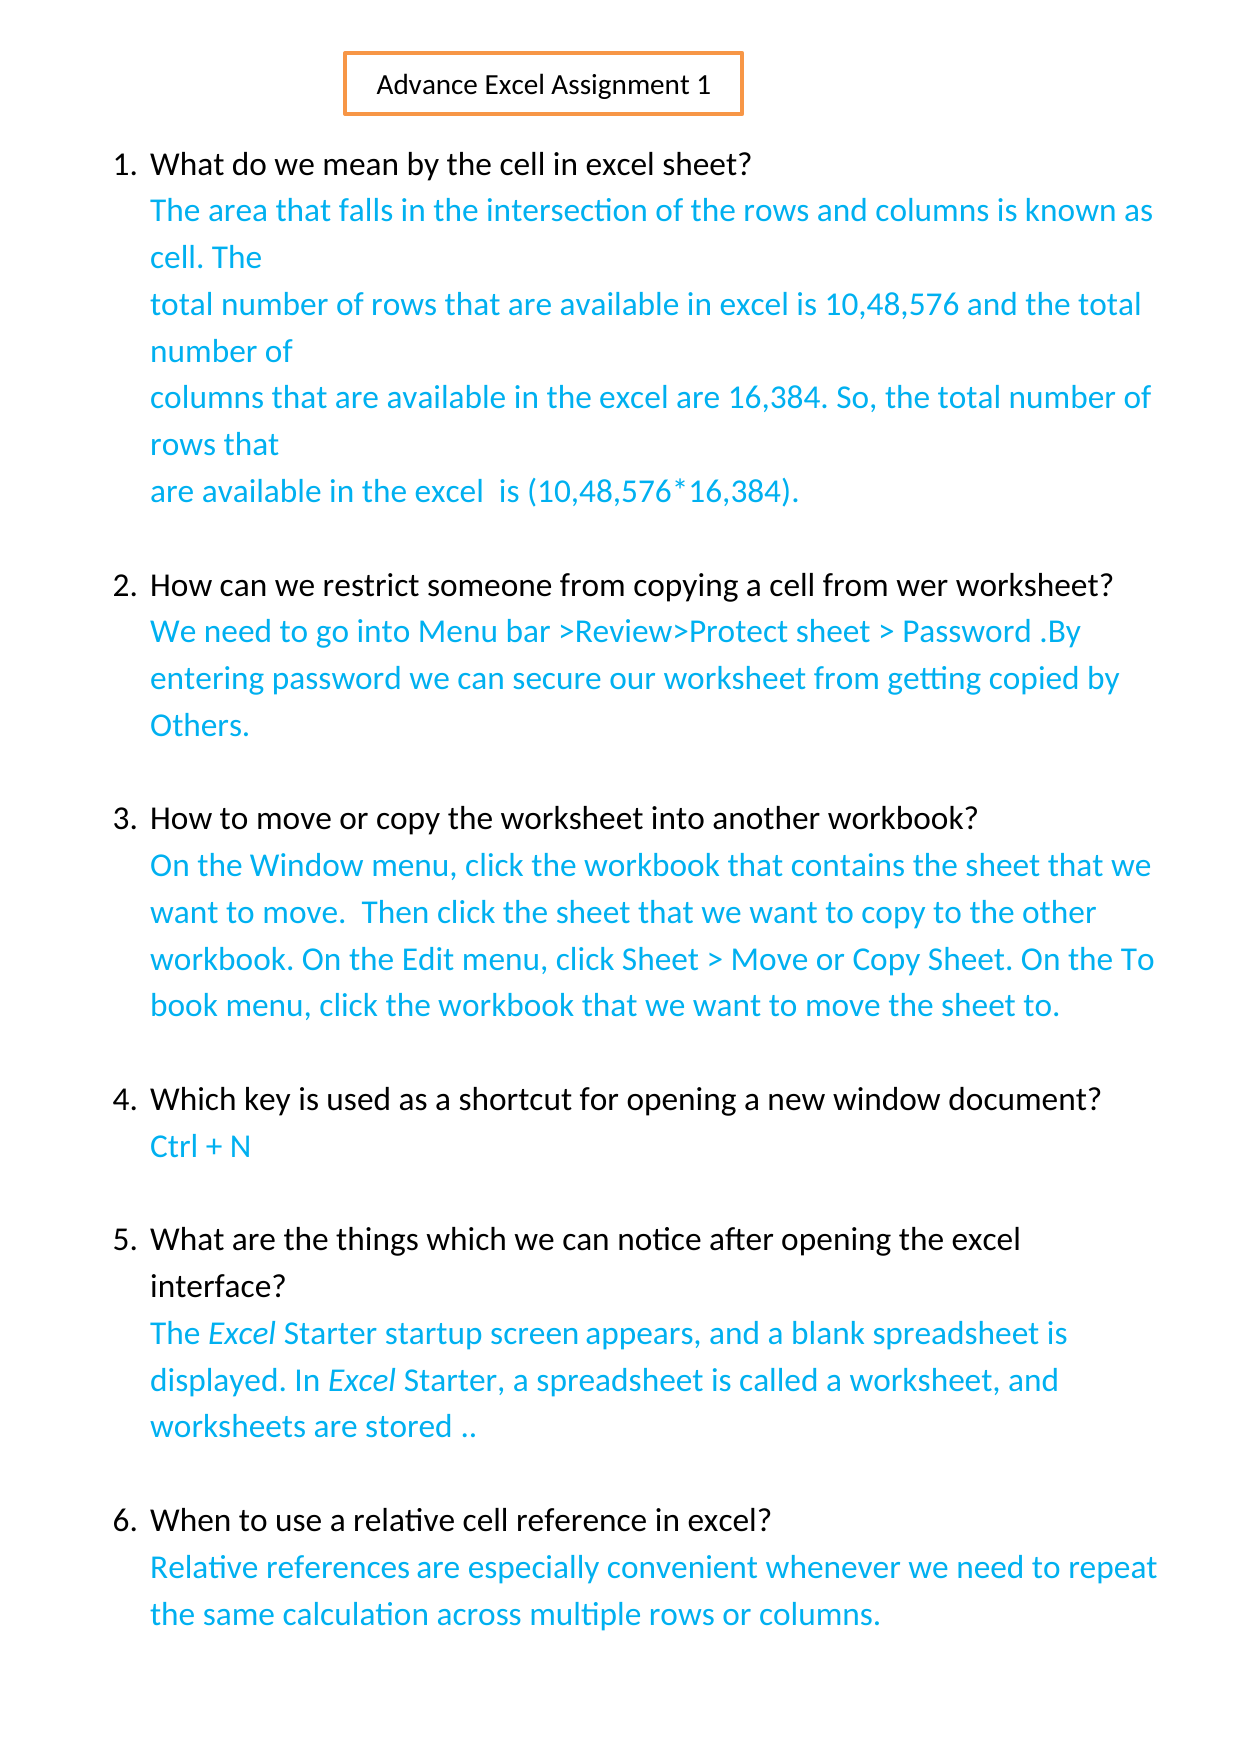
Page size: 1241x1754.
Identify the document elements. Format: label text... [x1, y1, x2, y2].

list How can we restrict someone from copying a cell from wer worksheet? [112, 563, 1165, 604]
list When to use a relative cell reference in excel? [112, 1499, 1165, 1540]
list The Excel Starter startup screen appears, and a blank spreadsheet is displayed. In Excel Starter, a spreadsheet is called a worksheet, and worksheets are stored .. [150, 1312, 1165, 1446]
list The area that falls in the intersection of the rows and columns is known as cell. The [150, 189, 1165, 277]
list Ctrl + N [150, 1125, 1165, 1166]
list total number of rows that are available in excel is 10,48,576 and the total number of [150, 283, 1165, 370]
list Relative references are especially convenient whenever we need to repeat the same calculation across multiple rows or columns. [150, 1546, 1165, 1633]
list What are the things which we can notice after opening the excel interface? [112, 1218, 1165, 1306]
list How to move or copy the worksheet into another workbook? [112, 797, 1165, 838]
list On the Window menu, click the workbook that contains the sheet that we want to move. Then click the sheet that we want to copy to the other workbook. On the Edit menu, click Sheet > Move or Copy Sheet. On the To book menu, click the workbook that we want to move the sheet to. [150, 844, 1165, 1025]
list are available in the excel is (10,48,576*16,384). [150, 470, 1165, 511]
list We need to go into Menu bar >Review>Protect sheet > Password .By entering password we can secure our worksheet from getting copied by Others. [150, 610, 1165, 744]
list columns that are available in the excel are 16,384. So, the total number of rows that [150, 376, 1165, 464]
list What do we mean by the cell in excel sheet? [112, 143, 1165, 183]
list Which key is used as a shortcut for opening a new window document? [112, 1078, 1165, 1119]
